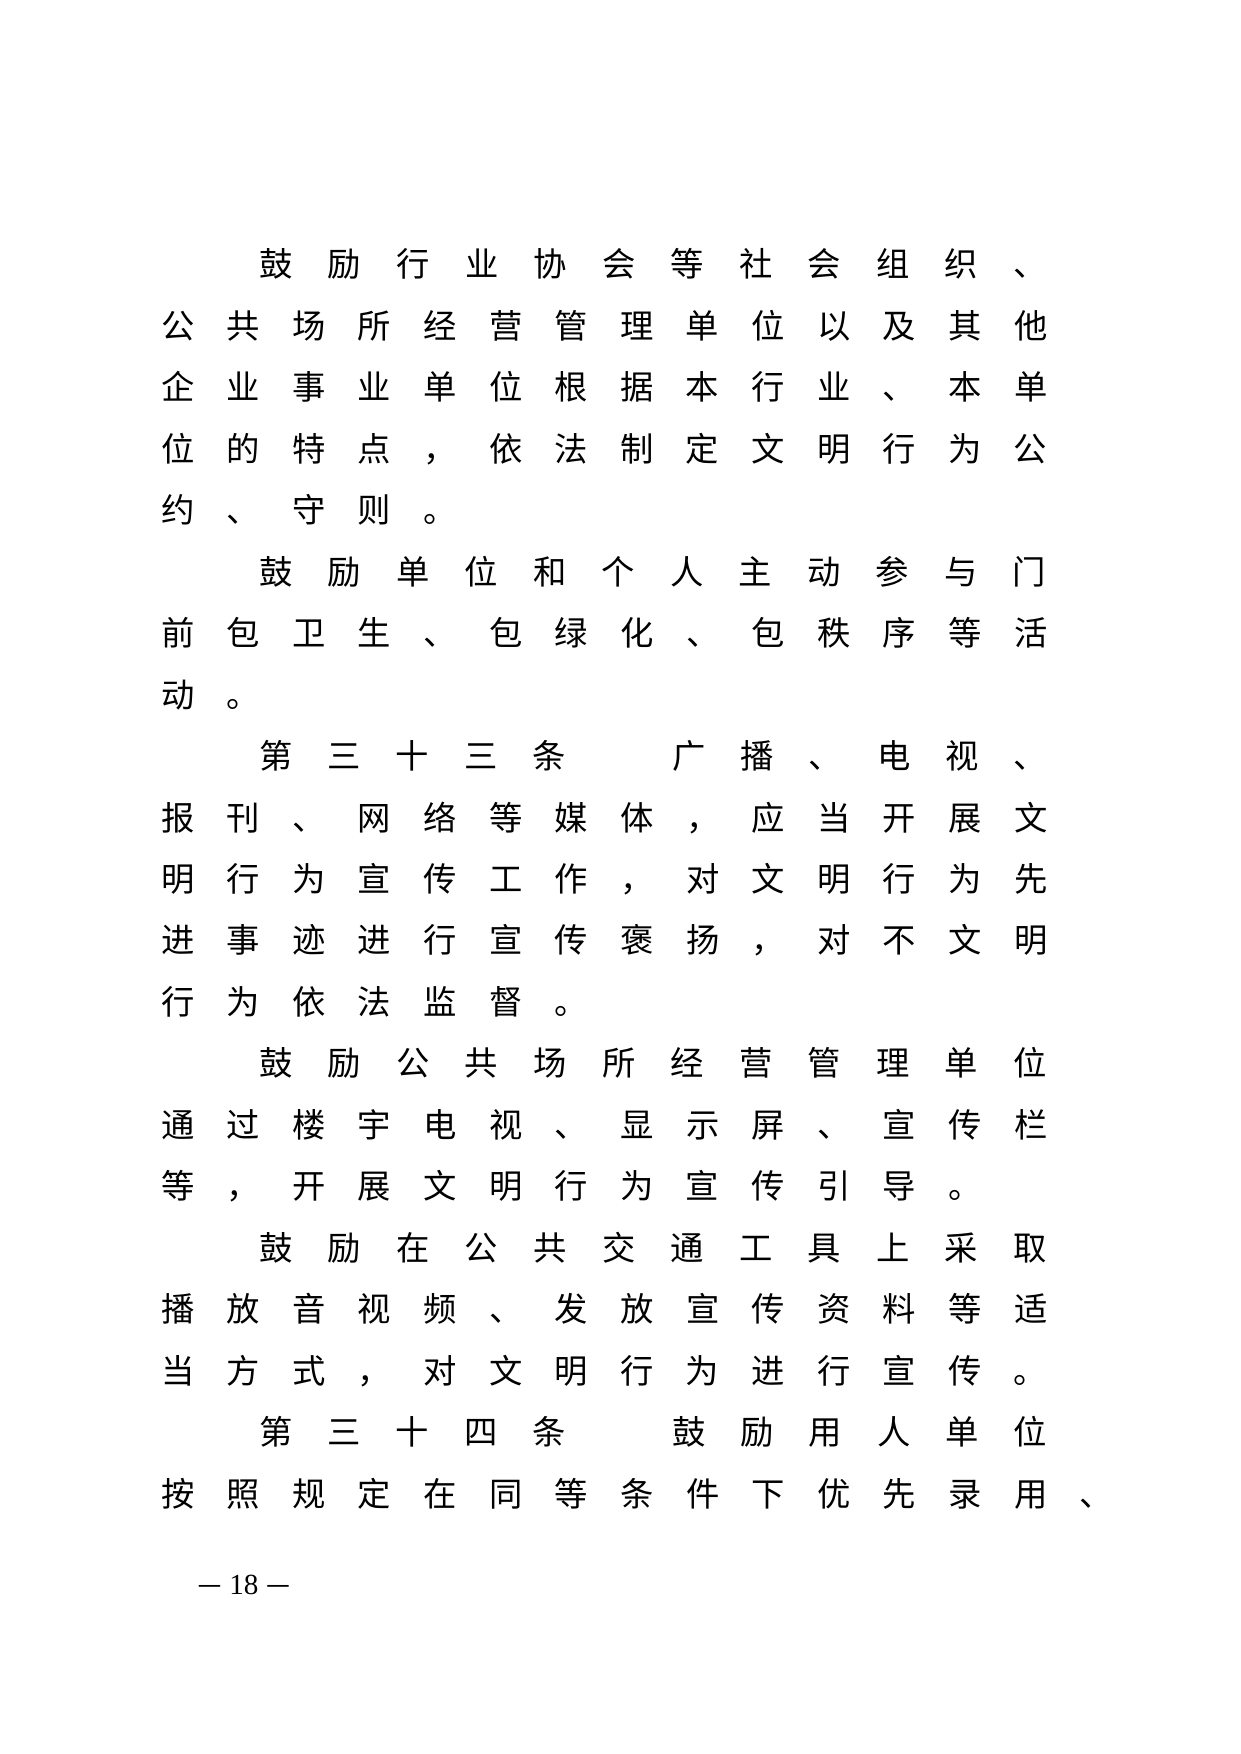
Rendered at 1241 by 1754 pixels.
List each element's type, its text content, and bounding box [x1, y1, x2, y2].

text 鼓励行业协会等社会组织、公共场所经营管理单位以及其他企业事业单位根据本行业、本单位的特点，依法制定文明行为公约、守则。 [161, 232, 1079, 539]
text 鼓励单位和个人主动参与门前包卫生、包绿化、包秩序等活动。 [161, 539, 1079, 723]
text 第三十三条 广播、电视、报刊、网络等媒体，应当开展文明行为宣传工作，对文明行为先进事迹进行宣传褒扬，对不文明行为依法监督。 [161, 723, 1079, 1031]
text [161, 1399, 1079, 1522]
text 鼓励公共场所经营管理单位通过楼宇电视、显示屏、宣传栏等，开展文明行为宣传引导。 [161, 1031, 1079, 1215]
text 鼓励在公共交通工具上采取播放音视频、发放宣传资料等适当方式，对文明行为进行宣传。 [161, 1215, 1079, 1399]
